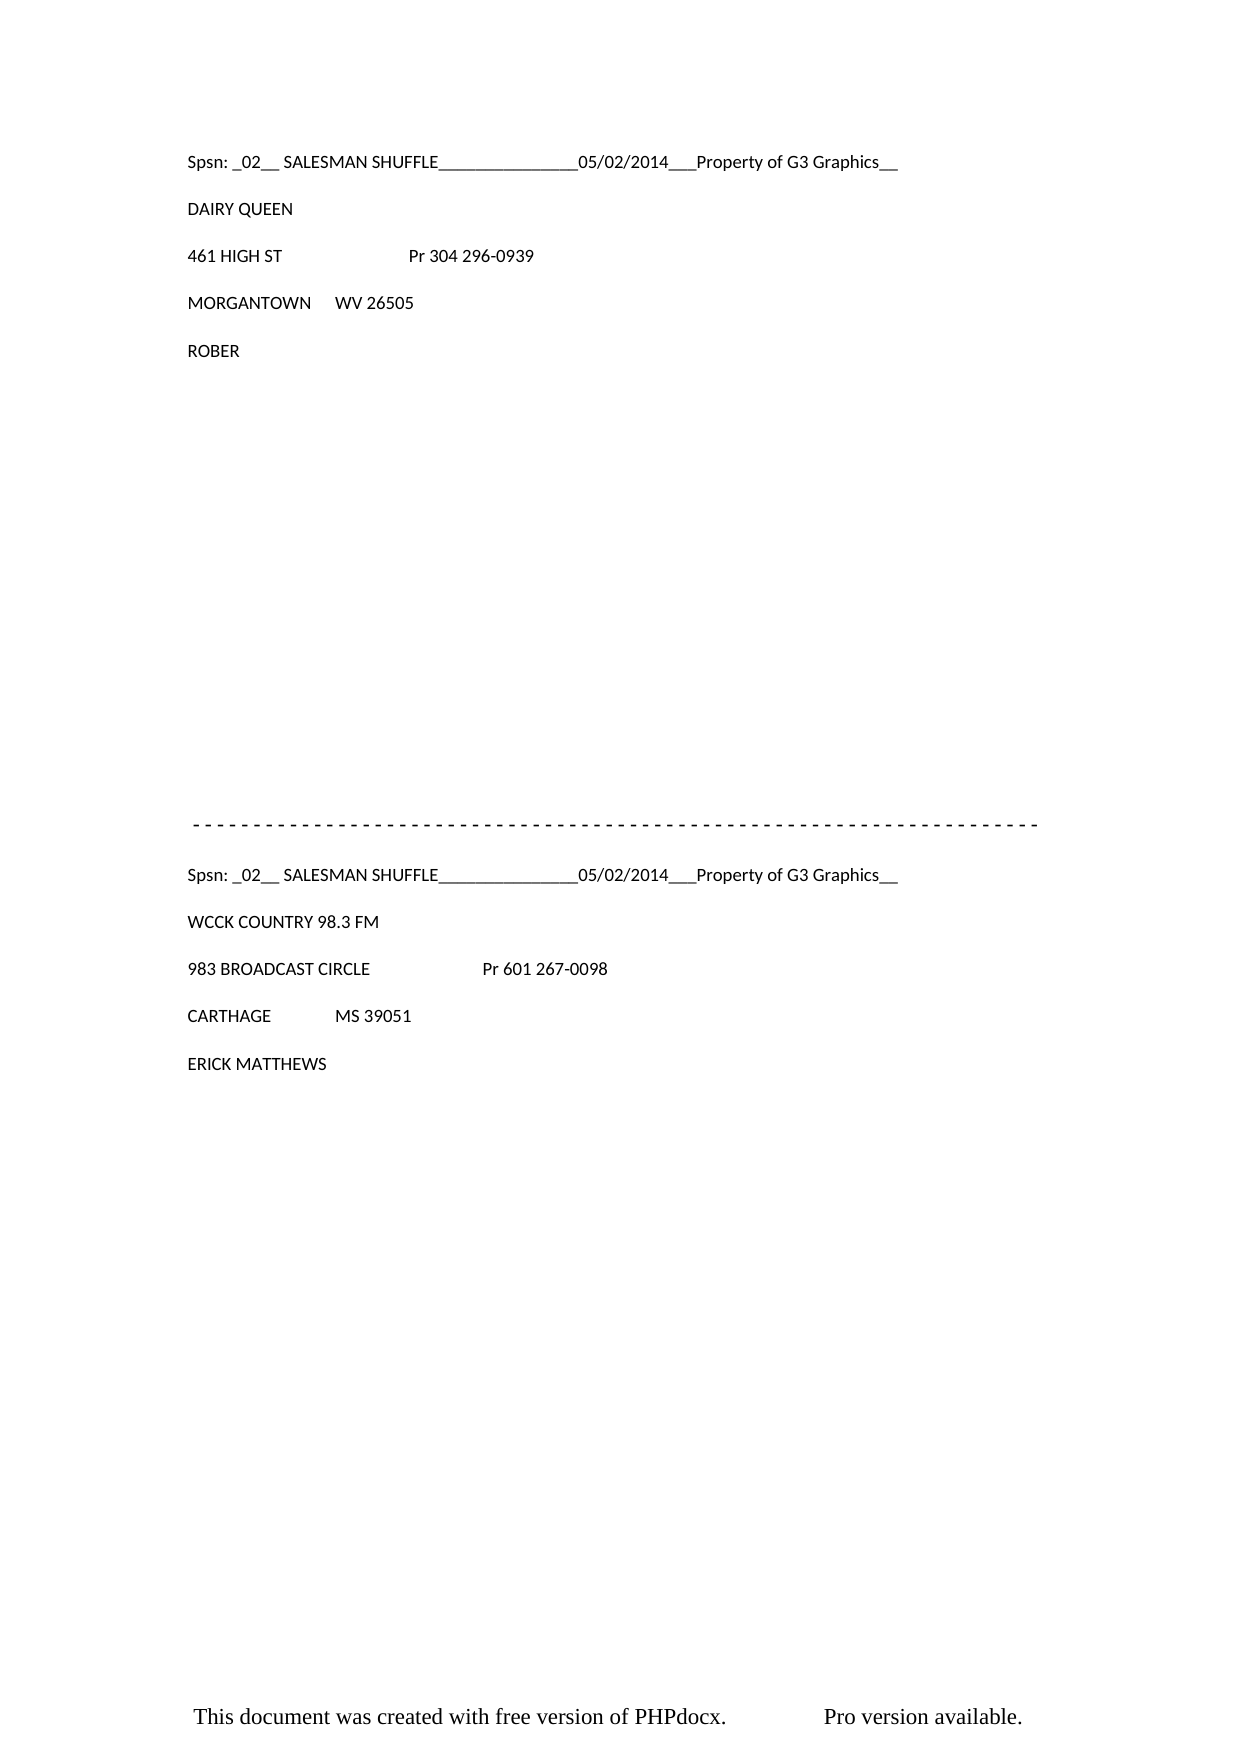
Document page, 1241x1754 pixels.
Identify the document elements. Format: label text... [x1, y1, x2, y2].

text CARTHAGE MS 39051 [187, 1005, 1053, 1028]
text - - - - - - - - - - - - - - - - - - - - - - - - - - - - - - - - - - - - - - - - - - - - - - - - - - - - - - - - - - - - - - - - - - - - - - [187, 810, 1053, 838]
text MORGANTOWN WV 26505 [187, 292, 1053, 314]
text ERICK MATTHEWS [187, 1052, 1053, 1075]
text WCCK COUNTRY 98.3 FM [187, 910, 1053, 933]
text 461 HIGH ST Pr 304 296-0939 [187, 244, 1053, 267]
text Spsn: _02__ SALESMAN SHUFFLE_______________05/02/2014___Property of G3 Graphics__ [187, 150, 1053, 173]
text 983 BROADCAST CIRCLE Pr 601 267-0098 [187, 957, 1053, 980]
text ROBER [187, 339, 1053, 362]
text Spsn: _02__ SALESMAN SHUFFLE_______________05/02/2014___Property of G3 Graphics__ [187, 863, 1053, 886]
text DAIRY QUEEN [187, 197, 1053, 220]
